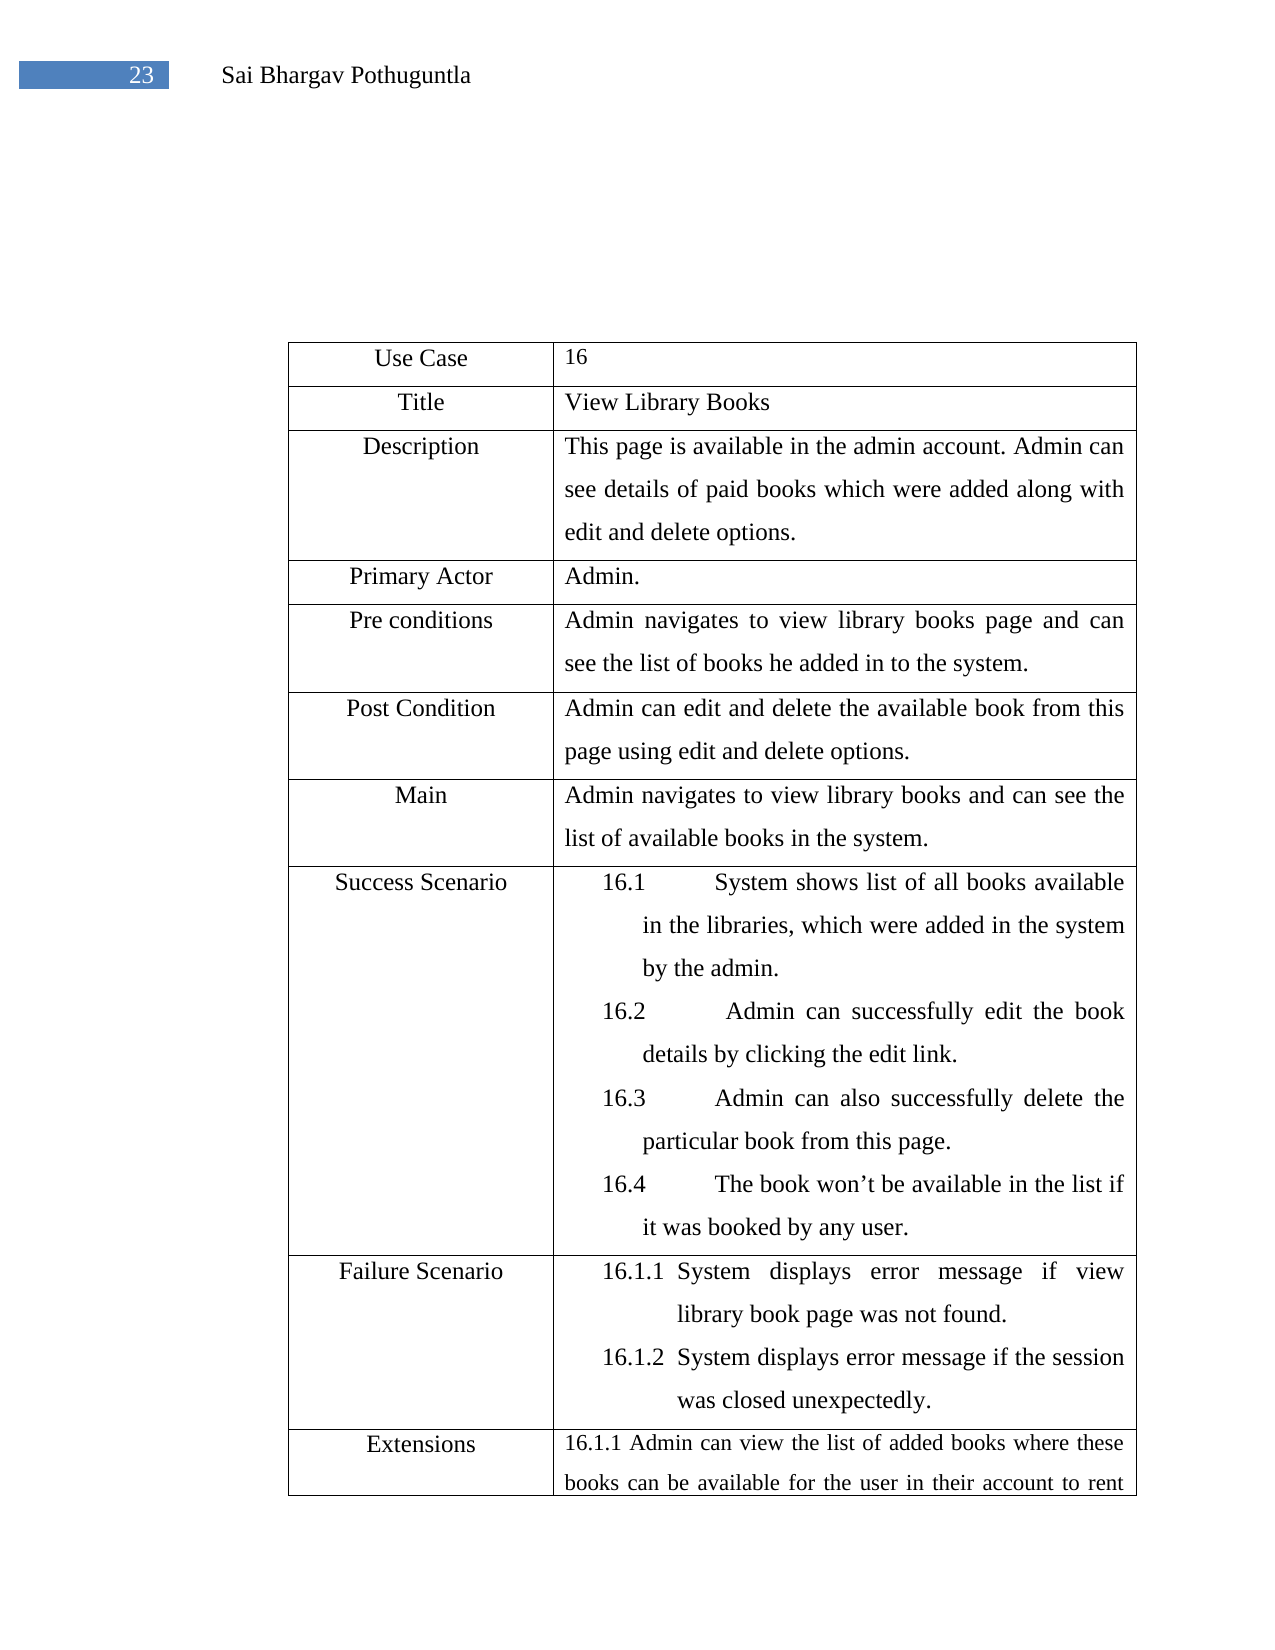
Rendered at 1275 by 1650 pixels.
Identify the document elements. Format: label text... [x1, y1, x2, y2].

table_cell Success Scenario [289, 867, 553, 1255]
table_cell This page is available in the admin account. Admin can see details of paid books which were added along with edit and delete options. [554, 431, 1136, 560]
table_cell Admin. [554, 561, 1136, 604]
table_header Use Case [289, 343, 553, 386]
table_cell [554, 1430, 1136, 1495]
table_cell Failure Scenario [289, 1256, 553, 1428]
table_cell Admin navigates to view library books page and can see the list of books he added in to the system. [554, 605, 1136, 692]
table_header 16 [554, 343, 1136, 386]
table_cell Title [289, 387, 553, 430]
table_cell Main [289, 780, 553, 866]
table_cell Pre conditions [289, 605, 553, 692]
table_cell Description [289, 431, 553, 560]
table_cell Admin navigates to view library books and can see the list of available books in the system. [554, 780, 1136, 866]
table_cell Admin can edit and delete the available book from this page using edit and delete options. [554, 693, 1136, 779]
table_cell System shows list of all books available in the libraries, which were added in the system by the admin. Admin can successfully edit the book details by clicking the edit link. Admin can also successfully delete the particular book from this page. The book won’t be available in the list if it was booked by any user. [554, 867, 1136, 1255]
table_cell Post Condition [289, 693, 553, 779]
table_cell System displays error message if view library book page was not found. System displays error message if the session was closed unexpectedly. [554, 1256, 1136, 1428]
table_cell View Library Books [554, 387, 1136, 430]
table_cell Primary Actor [289, 561, 553, 604]
table_cell Extensions [289, 1430, 553, 1495]
